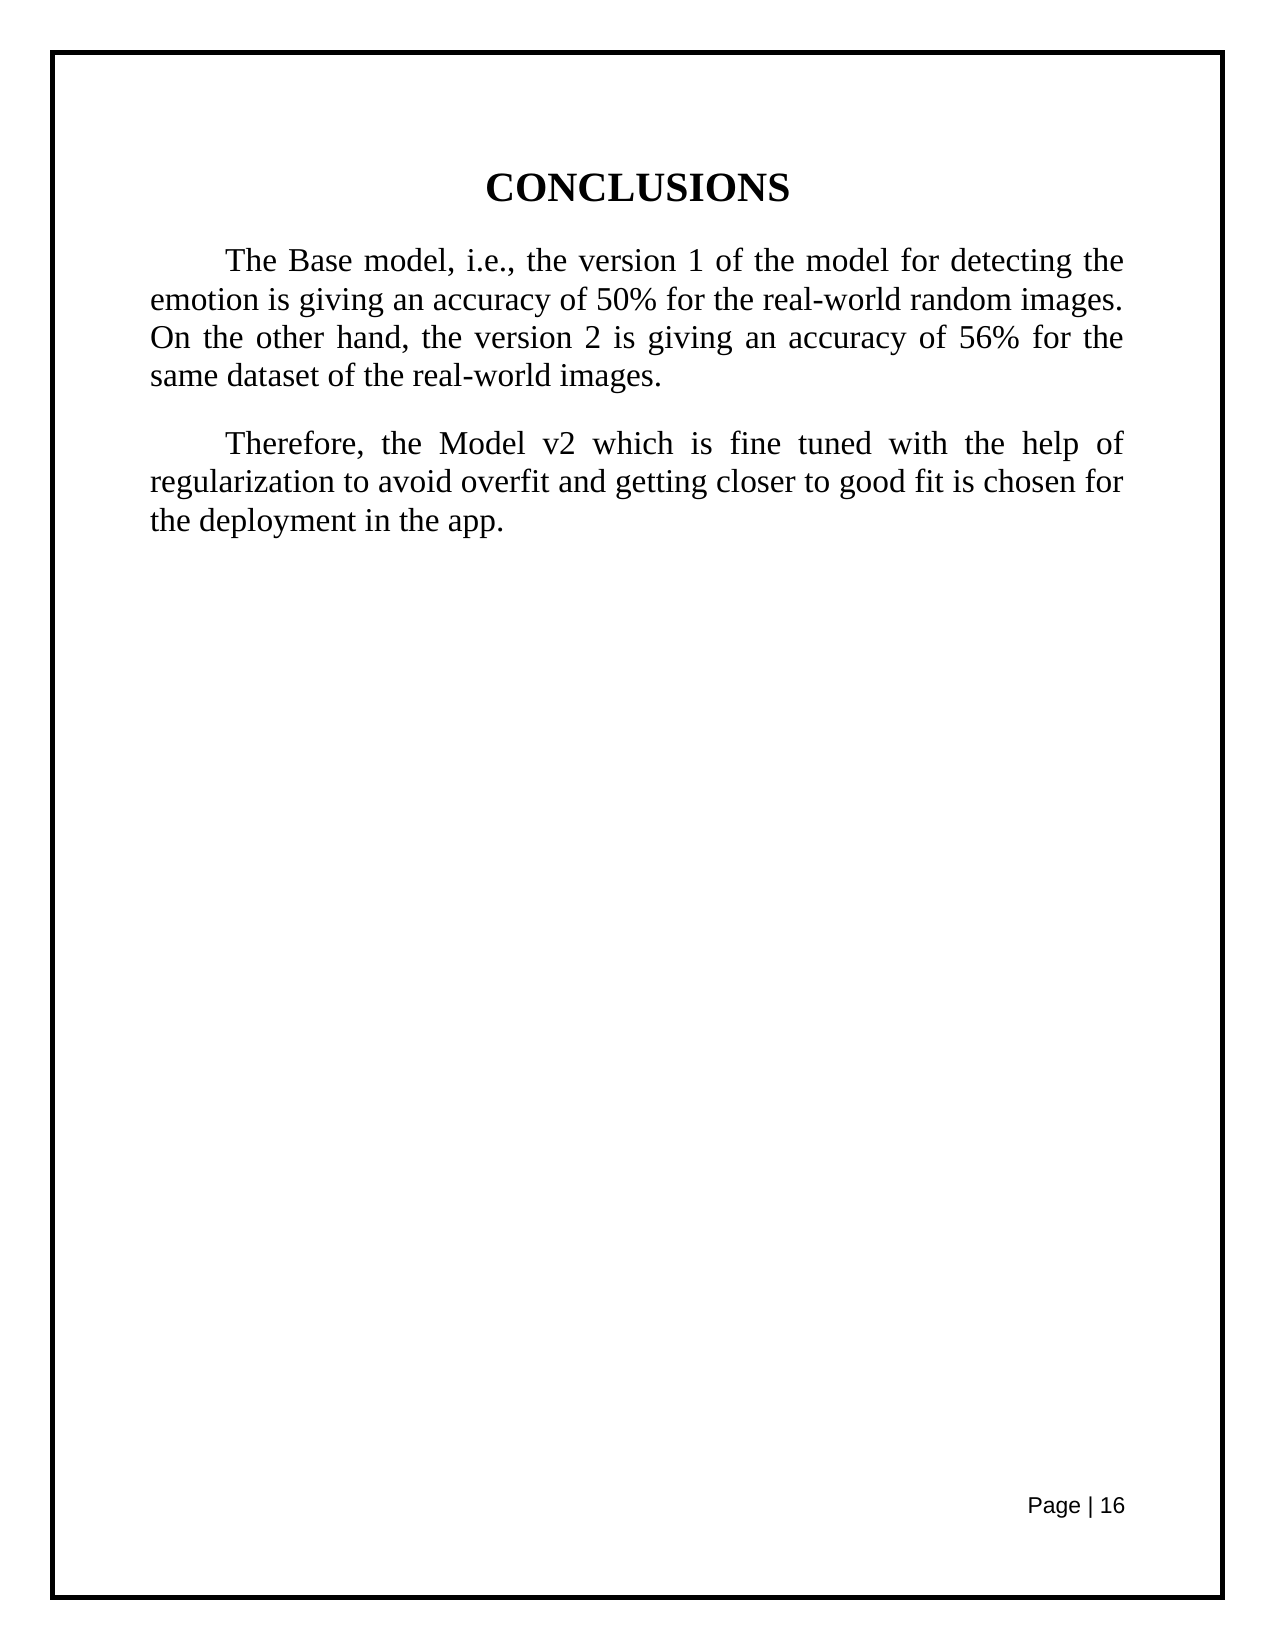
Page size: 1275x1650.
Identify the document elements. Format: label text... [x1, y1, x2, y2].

text CONCLUSIONS [150, 163, 1125, 240]
text Therefore, the Model v2 which is fine tuned with the help of regularization to avoid overfit and getting closer to good fit is chosen for the deployment in the app. [150, 394, 1125, 538]
text The Base model, i.e., the version 1 of the model for detecting the emotion is giving an accuracy of 50% for the real-world random images. On the other hand, the version 2 is giving an accuracy of 56% for the same dataset of the real-world images. [150, 240, 1125, 394]
